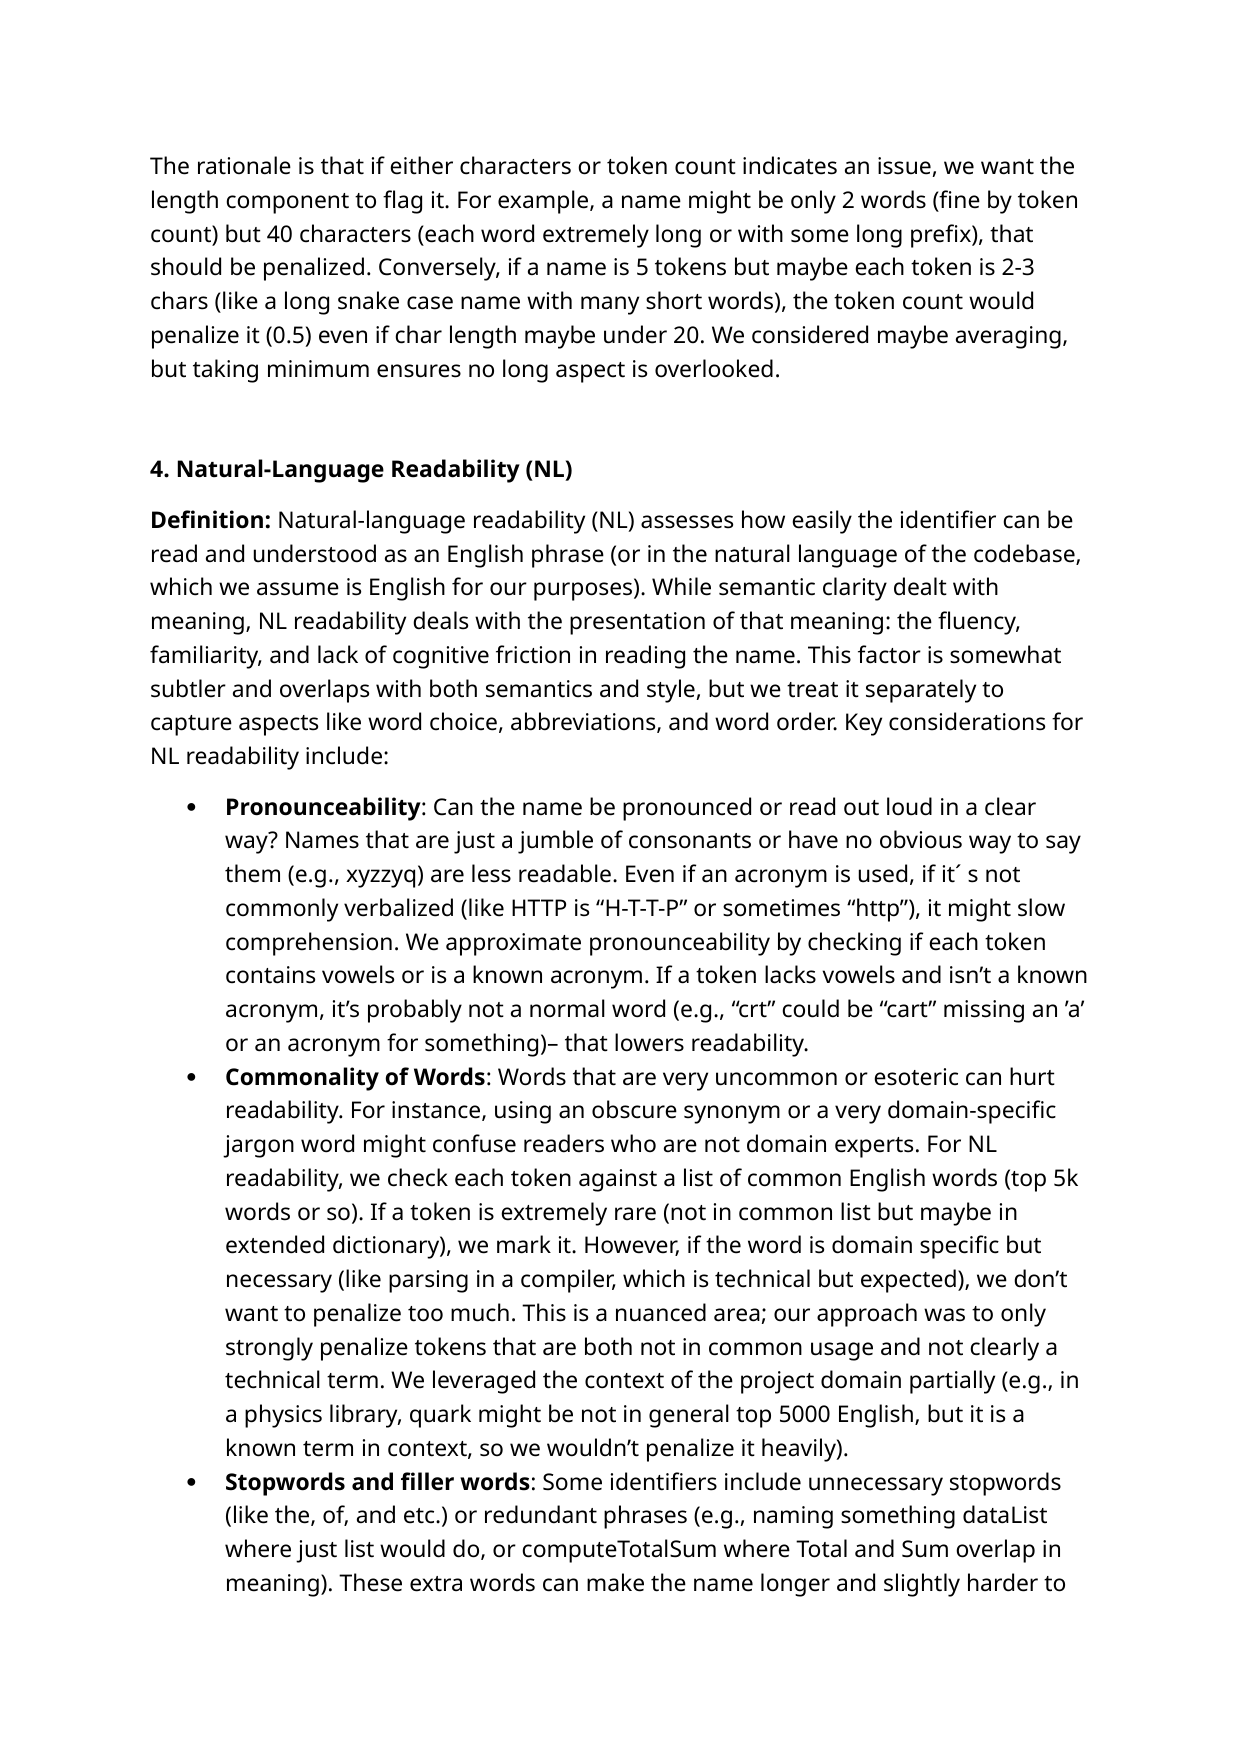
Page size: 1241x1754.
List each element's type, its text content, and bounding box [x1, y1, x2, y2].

list Commonality of Words: Words that are very uncommon or esoteric can hurt readability. For instance, using an obscure synonym or a very domain-specific jargon word might confuse readers who are not domain experts. For NL readability, we check each token against a list of common English words (top 5k words or so). If a token is extremely rare (not in common list but maybe in extended dictionary), we mark it. However, if the word is domain specific but necessary (like parsing in a compiler, which is technical but expected), we don’t want to penalize too much. This is a nuanced area; our approach was to only strongly penalize tokens that are both not in common usage and not clearly a technical term. We leveraged the context of the project domain partially (e.g., in a physics library, quark might be not in general top 5000 English, but it is a known term in context, so we wouldn’t penalize it heavily). [187, 1060, 1090, 1463]
text 4. Natural-Language Readability (NL) [150, 453, 1090, 484]
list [187, 1465, 1090, 1598]
list Pronounceability: Can the name be pronounced or read out loud in a clear way? Names that are just a jumble of consonants or have no obvious way to say them (e.g., xyzzyq) are less readable. Even if an acronym is used, if it´ s not commonly verbalized (like HTTP is “H-T-T-P” or sometimes “http”), it might slow comprehension. We approximate pronounceability by checking if each token contains vowels or is a known acronym. If a token lacks vowels and isn’t a known acronym, it’s probably not a normal word (e.g., “crt” could be “cart” missing an ’a’ or an acronym for something)– that lowers readability. [187, 790, 1090, 1058]
text Definition: Natural-language readability (NL) assesses how easily the identifier can be read and understood as an English phrase (or in the natural language of the codebase, which we assume is English for our purposes). While semantic clarity dealt with meaning, NL readability deals with the presentation of that meaning: the fluency, familiarity, and lack of cognitive friction in reading the name. This factor is somewhat subtler and overlaps with both semantics and style, but we treat it separately to capture aspects like word choice, abbreviations, and word order. Key considerations for NL readability include: [150, 504, 1090, 771]
text The rationale is that if either characters or token count indicates an issue, we want the length component to flag it. For example, a name might be only 2 words (fine by token count) but 40 characters (each word extremely long or with some long prefix), that should be penalized. Conversely, if a name is 5 tokens but maybe each token is 2-3 chars (like a long snake case name with many short words), the token count would penalize it (0.5) even if char length maybe under 20. We considered maybe averaging, but taking minimum ensures no long aspect is overlooked. [150, 150, 1090, 384]
